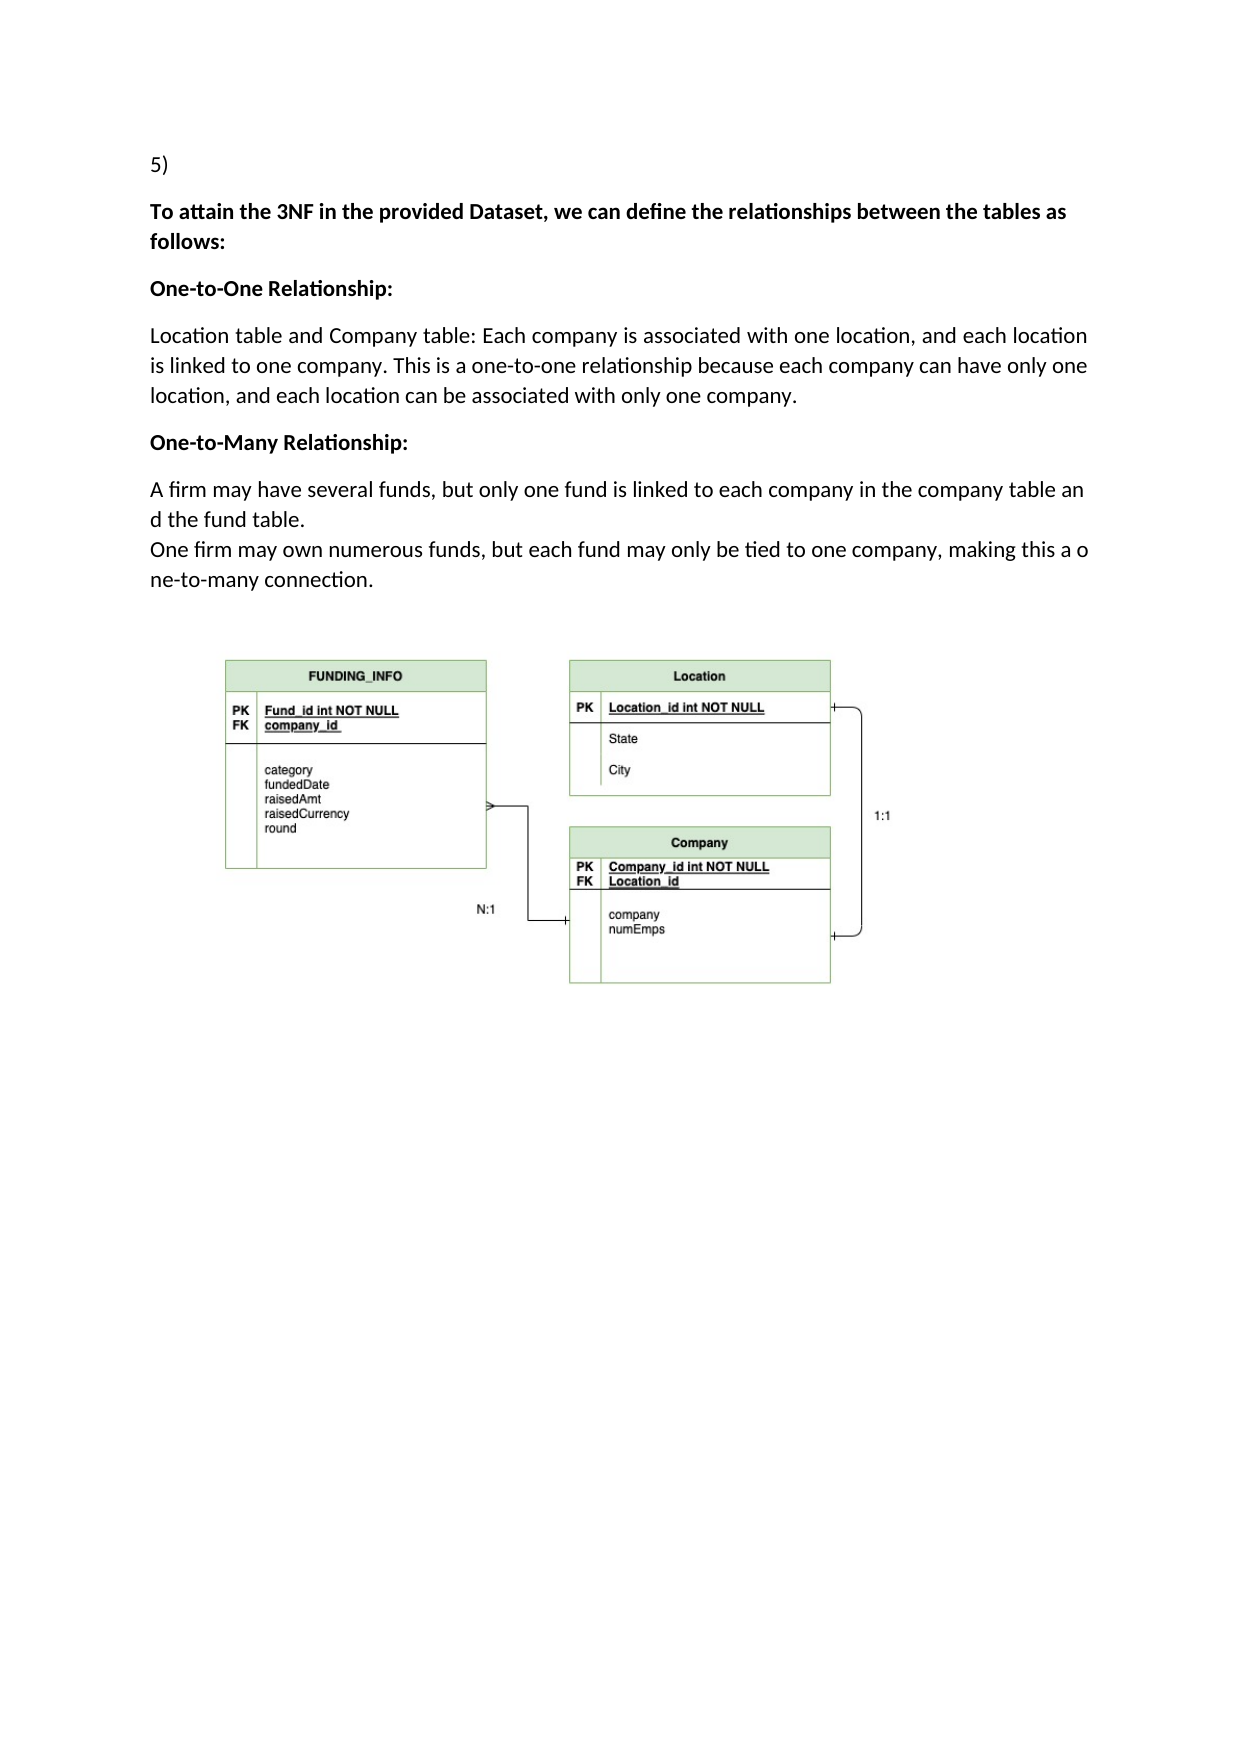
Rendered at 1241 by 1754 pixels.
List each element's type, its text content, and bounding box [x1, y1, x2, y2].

picture [150, 612, 955, 1100]
text Location table and Company table: Each company is associated with one location, and each location is linked to one company. This is a one-to-one relationship because each company can have only one location, and each location can be associated with only one company. [150, 321, 1090, 409]
text 5) [150, 150, 1090, 178]
text A firm may have several funds, but only one fund is linked to each company in the company table and the fund table. One firm may own numerous funds, but each fund may only be tied to one company, making this a one-to-many connection. [150, 475, 1090, 594]
text One-to-Many Relationship: [150, 428, 1090, 456]
text One-to-One Relationship: [150, 274, 1090, 302]
text To attain the 3NF in the provided Dataset, we can define the relationships between the tables as follows: [150, 197, 1090, 255]
